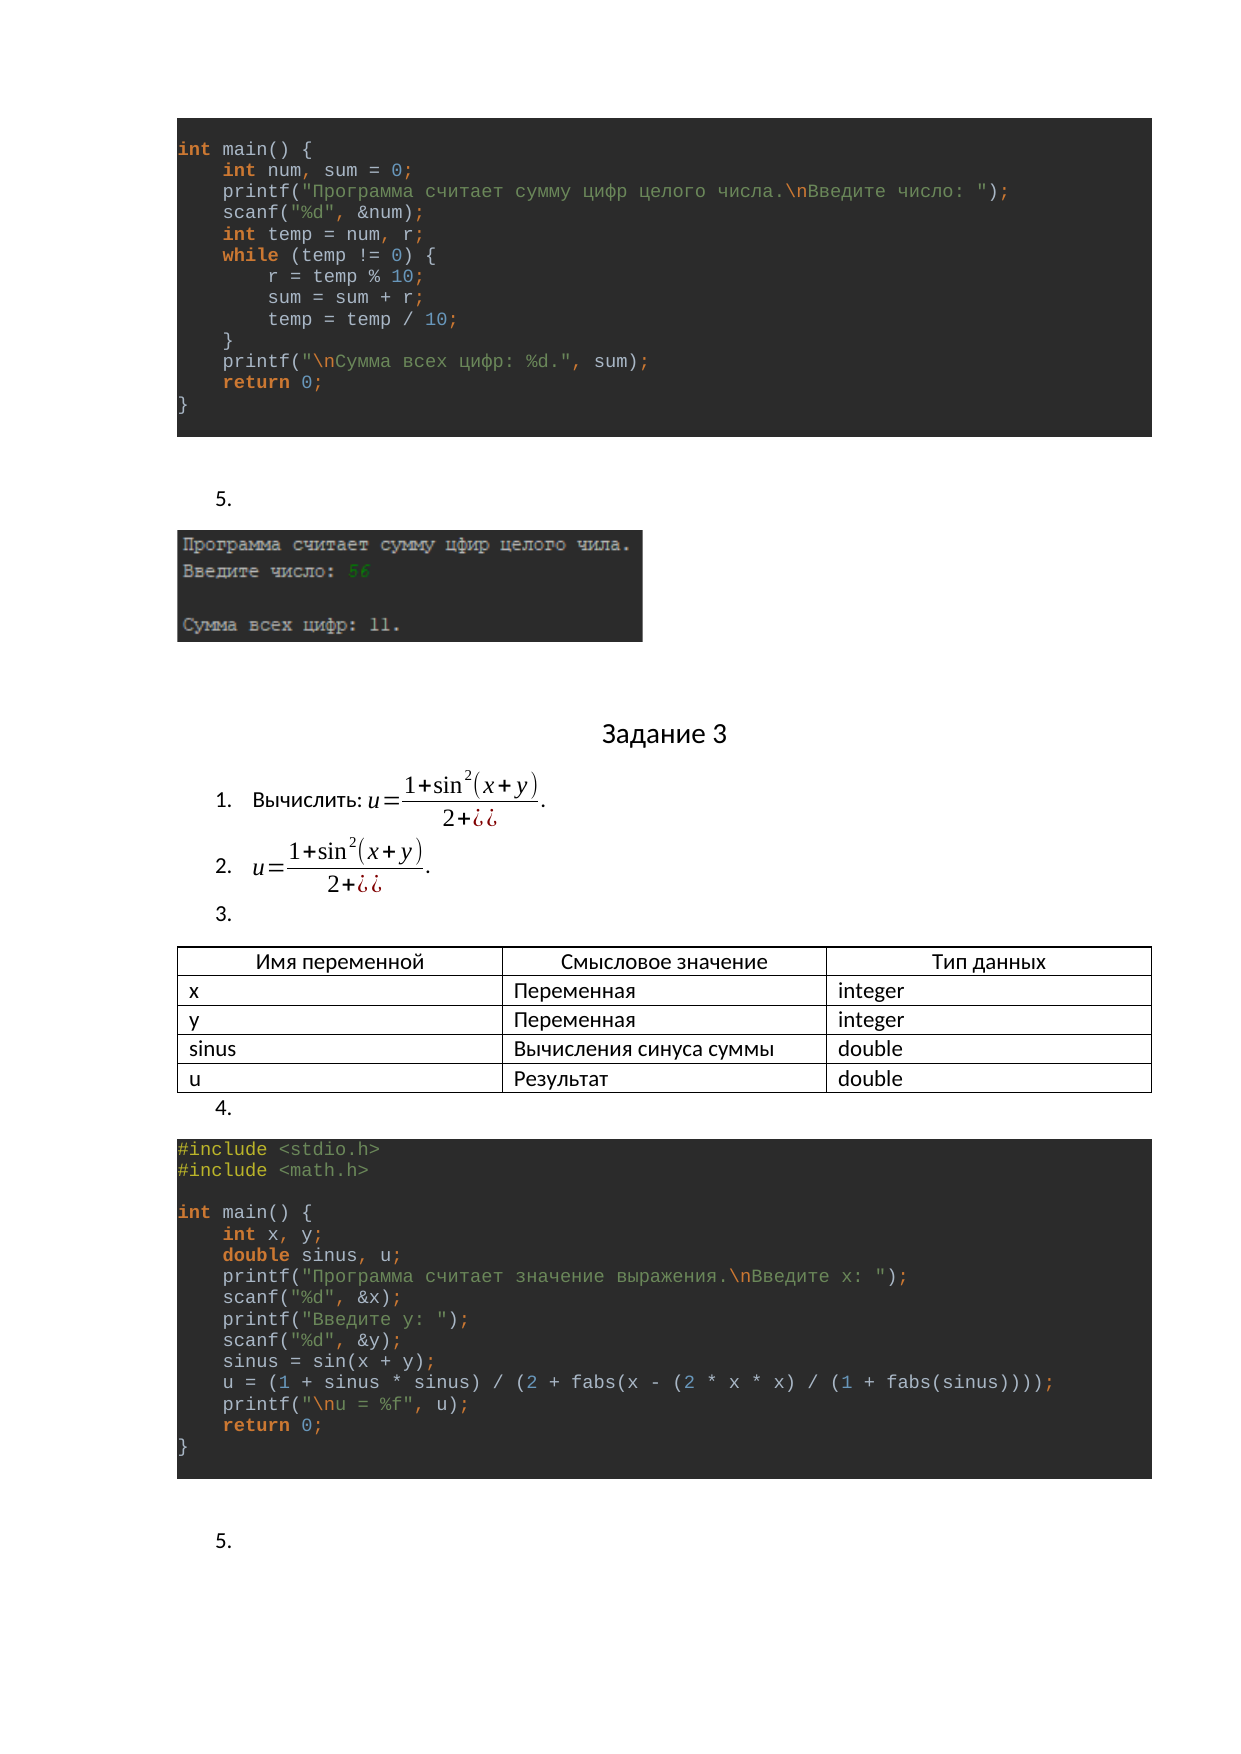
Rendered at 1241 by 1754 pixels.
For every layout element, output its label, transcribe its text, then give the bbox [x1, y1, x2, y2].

table_cell sinus [178, 1035, 502, 1063]
table_cell y [178, 1006, 502, 1033]
table_cell double [827, 1064, 1151, 1092]
table_cell integer [827, 976, 1151, 1004]
table_cell Вычисления синуса суммы [503, 1035, 826, 1063]
table_cell Результат [503, 1064, 826, 1092]
table_cell x [178, 976, 502, 1004]
table_cell double [827, 1035, 1151, 1063]
table_header Тип данных [827, 948, 1151, 975]
text #include <stdio.h> #include <math.h> int main() { int x, y; double sinus, u; printf("Программа считает значение выражения.\nВведите x: "); scanf("%d", &x); printf("Введите y: "); scanf("%d", &y); sinus = sin(x + y); u = (1 + sinus * sinus) / (2 + fabs(x - (2 * x * x) / (1 + fabs(sinus)))); printf("\nu = %f", u); return 0; } [177, 1139, 1152, 1458]
list Вычислить: . [215, 767, 1152, 831]
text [177, 118, 1152, 416]
picture [177, 530, 643, 642]
table_header Смысловое значение [503, 948, 826, 975]
subtitle Задание 3 [177, 716, 1152, 751]
table_header Имя переменной [178, 948, 502, 975]
table_cell integer [827, 1006, 1151, 1033]
list . [215, 833, 1152, 897]
table_cell Переменная [503, 1006, 826, 1033]
table_cell u [178, 1064, 502, 1092]
table_cell Переменная [503, 976, 826, 1004]
